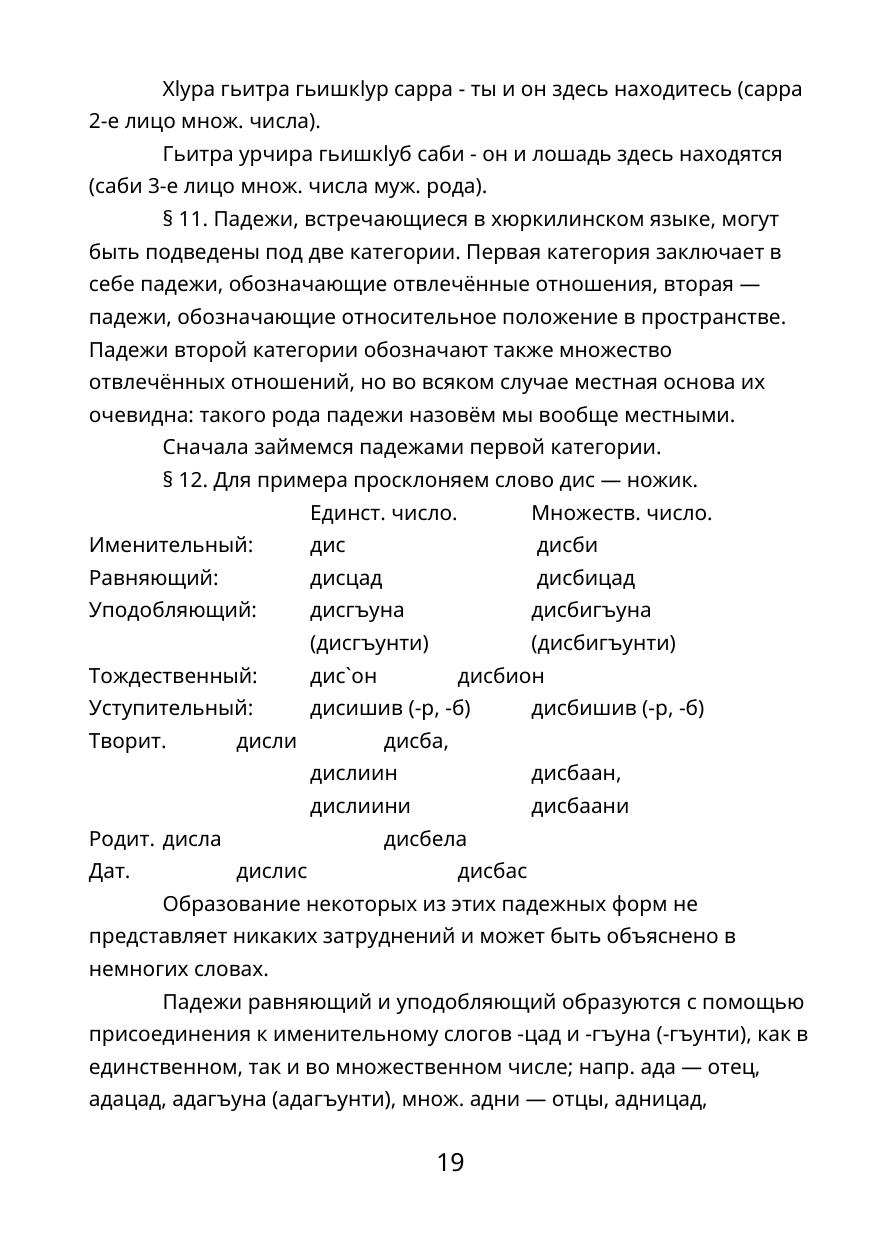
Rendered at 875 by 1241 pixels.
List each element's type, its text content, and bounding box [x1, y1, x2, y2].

text Дат. дислис дисбас [89, 856, 812, 885]
text Равняющий: дисцад дисбицад [89, 563, 812, 591]
text Родит. дисла дисбела [89, 824, 812, 852]
text Уступительный: дисишив (-р, -б) дисбишив (-р, -б) [89, 693, 812, 722]
text § 11. Падежи, встречающиеся в хюркилинском языке, могут быть подведены под две категории. Первая категория заключает в себе падежи, обозначающие отвлечённые отношения, вторая — падежи, обозначающие относительное положение в пространстве. Падежи второй категории обозначают также множество отвлечённых отношений, но во всяком случае местная основа их очевидна: такого рода падежи назовём мы вообще местными. [89, 204, 812, 428]
text Уподобляющий: дисгъуна дисбигъуна [89, 596, 812, 624]
text Сначала займемся падежами первой категории. [89, 432, 812, 461]
text Образование некоторых из этих падежных форм не представляет никаких затруднений и может быть объяснено в немногих словах. [89, 889, 812, 983]
text дислиин дисбаан, [236, 758, 812, 787]
text (дисгъунти) (дисбигъунти) [236, 628, 812, 657]
text дислиини дисбаани [236, 791, 812, 819]
text Единст. число. Множеств. число. [236, 498, 812, 526]
text Тождественный: дис`он дисбион [89, 661, 812, 689]
text Хlура гьитра гьишкlур сарра - ты и он здесь находитесь (сарра 2-е лицо множ. числа). [89, 74, 812, 135]
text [89, 987, 812, 1113]
text Именительный: дис дисби [89, 530, 812, 559]
text Гьитра урчира гьишкlуб саби - он и лошадь здесь находятся (саби 3-е лицо множ. числа муж. рода). [89, 139, 812, 200]
text § 12. Для примера просклоняем слово дис — ножик. [89, 465, 812, 493]
text Творит. дисли дисба, [89, 726, 812, 754]
